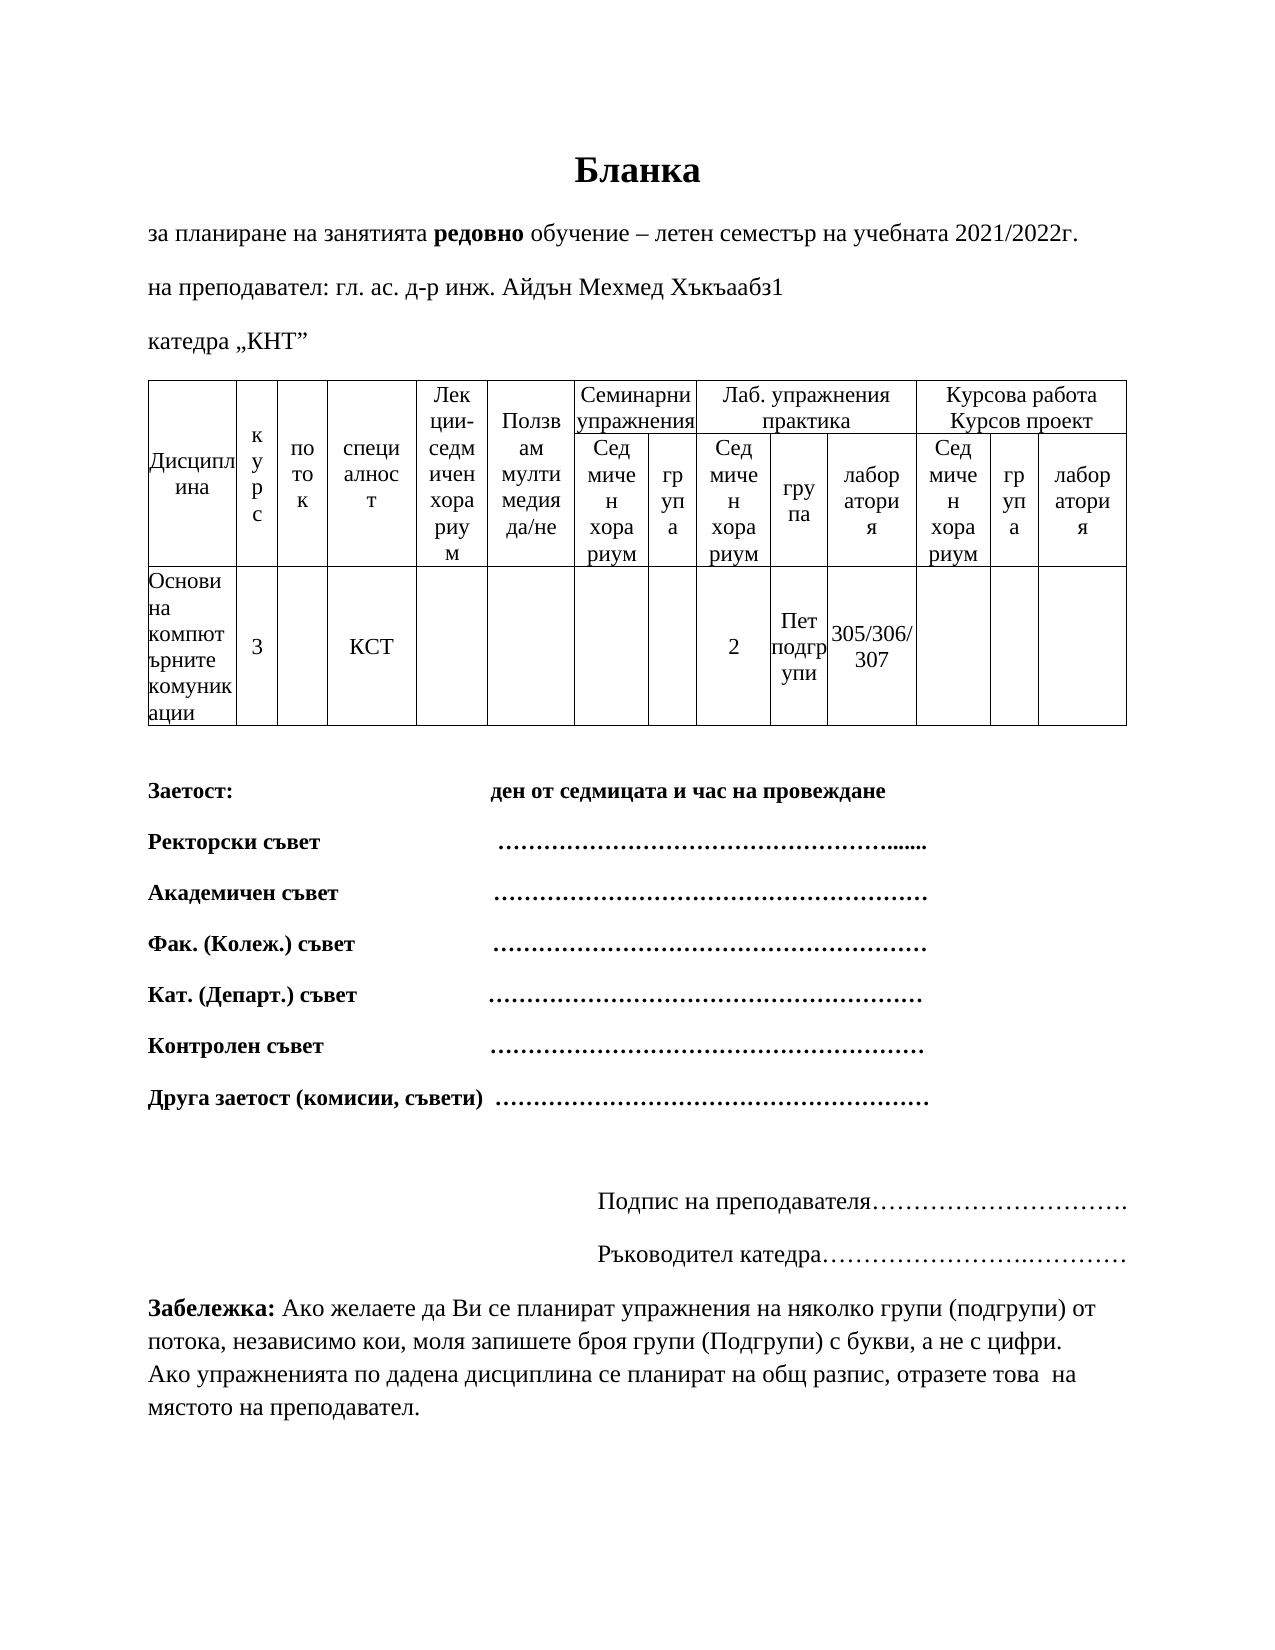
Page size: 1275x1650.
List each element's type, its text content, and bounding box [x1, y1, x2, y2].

text Бланка [148, 148, 1127, 191]
table_header Ползвам мултимедия да/не [488, 381, 574, 566]
table_header Курсова работа Курсов проект [917, 381, 1126, 433]
table_header Дисциплина [149, 381, 236, 566]
table_cell Седмичен хорариум [917, 434, 990, 566]
text Забележка: Ако желаете да Ви се планират упражнения на няколко групи (подгрупи) от потока, независимо кои, моля запишете броя групи (Подгрупи) с букви, а не с цифри. [148, 1293, 1127, 1355]
table_cell група [771, 434, 827, 566]
table_cell Основи на компютърните комуникации [149, 567, 236, 725]
table_cell [488, 567, 574, 725]
text Ако упражненията по дадена дисциплина се планират на общ разпис, отразете това на мястото на преподавател. [148, 1359, 1127, 1421]
text Академичен съвет ………………………………………………… [148, 879, 1127, 906]
table_cell Седмичен хорариум [575, 434, 648, 566]
text Друга заетост (комисии, съвети) ………………………………………………… [148, 1084, 1127, 1110]
text Заетост: ден от седмицата и час на провеждане [148, 777, 1127, 804]
table_cell КСТ [328, 567, 416, 725]
table_cell Седмичен хорариум [697, 434, 770, 566]
table_cell [917, 567, 990, 725]
table_cell [1039, 567, 1126, 725]
text Ректорски съвет ……………………………………………....... [148, 828, 1127, 855]
text Подпис на преподавателя…………………………. [148, 1186, 1127, 1214]
table_cell [575, 567, 648, 725]
table_cell [649, 567, 696, 725]
table_cell Пет подгрупи [771, 567, 827, 725]
table_cell 305/306/307 [828, 567, 916, 725]
table_cell 2 [697, 567, 770, 725]
table_cell група [991, 434, 1038, 566]
table_cell [991, 567, 1038, 725]
table_cell група [649, 434, 696, 566]
table_cell 3 [237, 567, 277, 725]
table_cell лаборатория [1039, 434, 1126, 566]
text Контролен съвет ………………………………………………… [148, 1033, 1127, 1059]
table_header Семинарни упражнения [575, 381, 696, 433]
table_cell лаборатория [828, 434, 916, 566]
text Фак. (Колеж.) съвет ………………………………………………… [148, 931, 1127, 957]
text на преподавател: гл. ас. д-р инж. Айдън Мехмед Хъкъaaбз1 [148, 272, 1127, 301]
table_header поток [278, 381, 327, 566]
text катедра „КНТ” [148, 326, 1127, 354]
table_cell [278, 567, 327, 725]
text за планиране на занятията редовно обучение – летен семестър на учебната 2021/2022г. [148, 218, 1127, 247]
text Кат. (Департ.) съвет ………………………………………………… [148, 982, 1127, 1008]
table_header курс [237, 381, 277, 566]
table_header специалност [328, 381, 416, 566]
text Ръководител катедра…………………….………… [148, 1239, 1127, 1268]
table_cell [417, 567, 487, 725]
table_header Лаб. упражнения практика [697, 381, 916, 433]
table_header Лекции- седмичен хорариум [417, 381, 487, 566]
